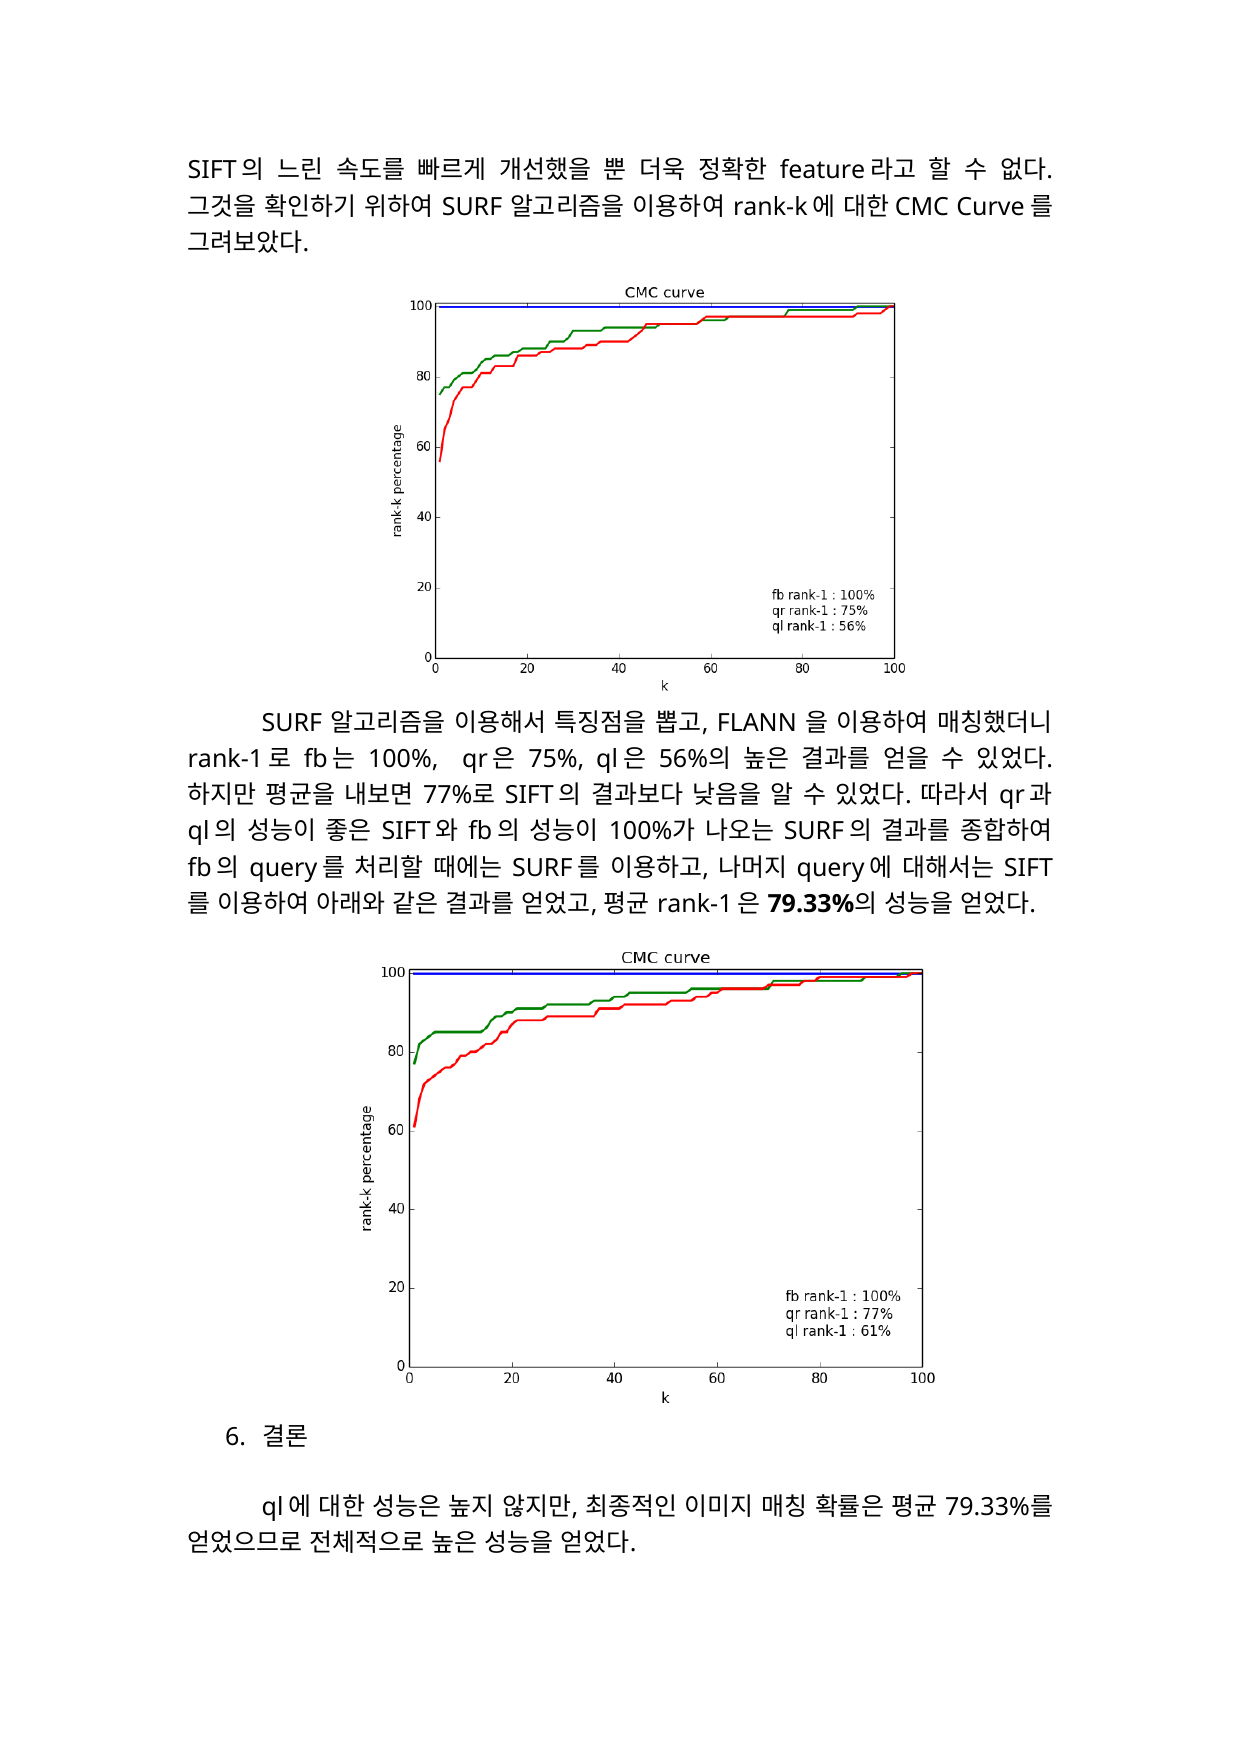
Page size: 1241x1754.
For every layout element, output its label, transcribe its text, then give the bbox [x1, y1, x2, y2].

list 결론 [225, 1416, 1053, 1452]
text SURF 알고리즘을 이용해서 특징점을 뽑고, FLANN 을 이용하여 매칭했더니 rank-1로 fb는 100%, qr은 75%, ql은 56%의 높은 결과를 얻을 수 있었다. 하지만 평균을 내보면 77%로 SIFT의 결과보다 낮음을 알 수 있었다. 따라서 qr과 ql의 성능이 좋은 SIFT와 fb의 성능이 100%가 나오는 SURF의 결과를 종합하여 fb의 query를 처리할 때에는 SURF를 이용하고, 나머지 query에 대해서는 SIFT를 이용하여 아래와 같은 결과를 얻었고, 평균 rank-1은 79.33%의 성능을 얻었다. [187, 702, 1053, 919]
picture [361, 258, 953, 702]
text ql에 대한 성능은 높지 않지만, 최종적인 이미지 매칭 확률은 평균 79.33%를 얻었으므로 전체적으로 높은 성능을 얻었다. [187, 1486, 1053, 1559]
picture [326, 919, 988, 1416]
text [187, 150, 1053, 259]
